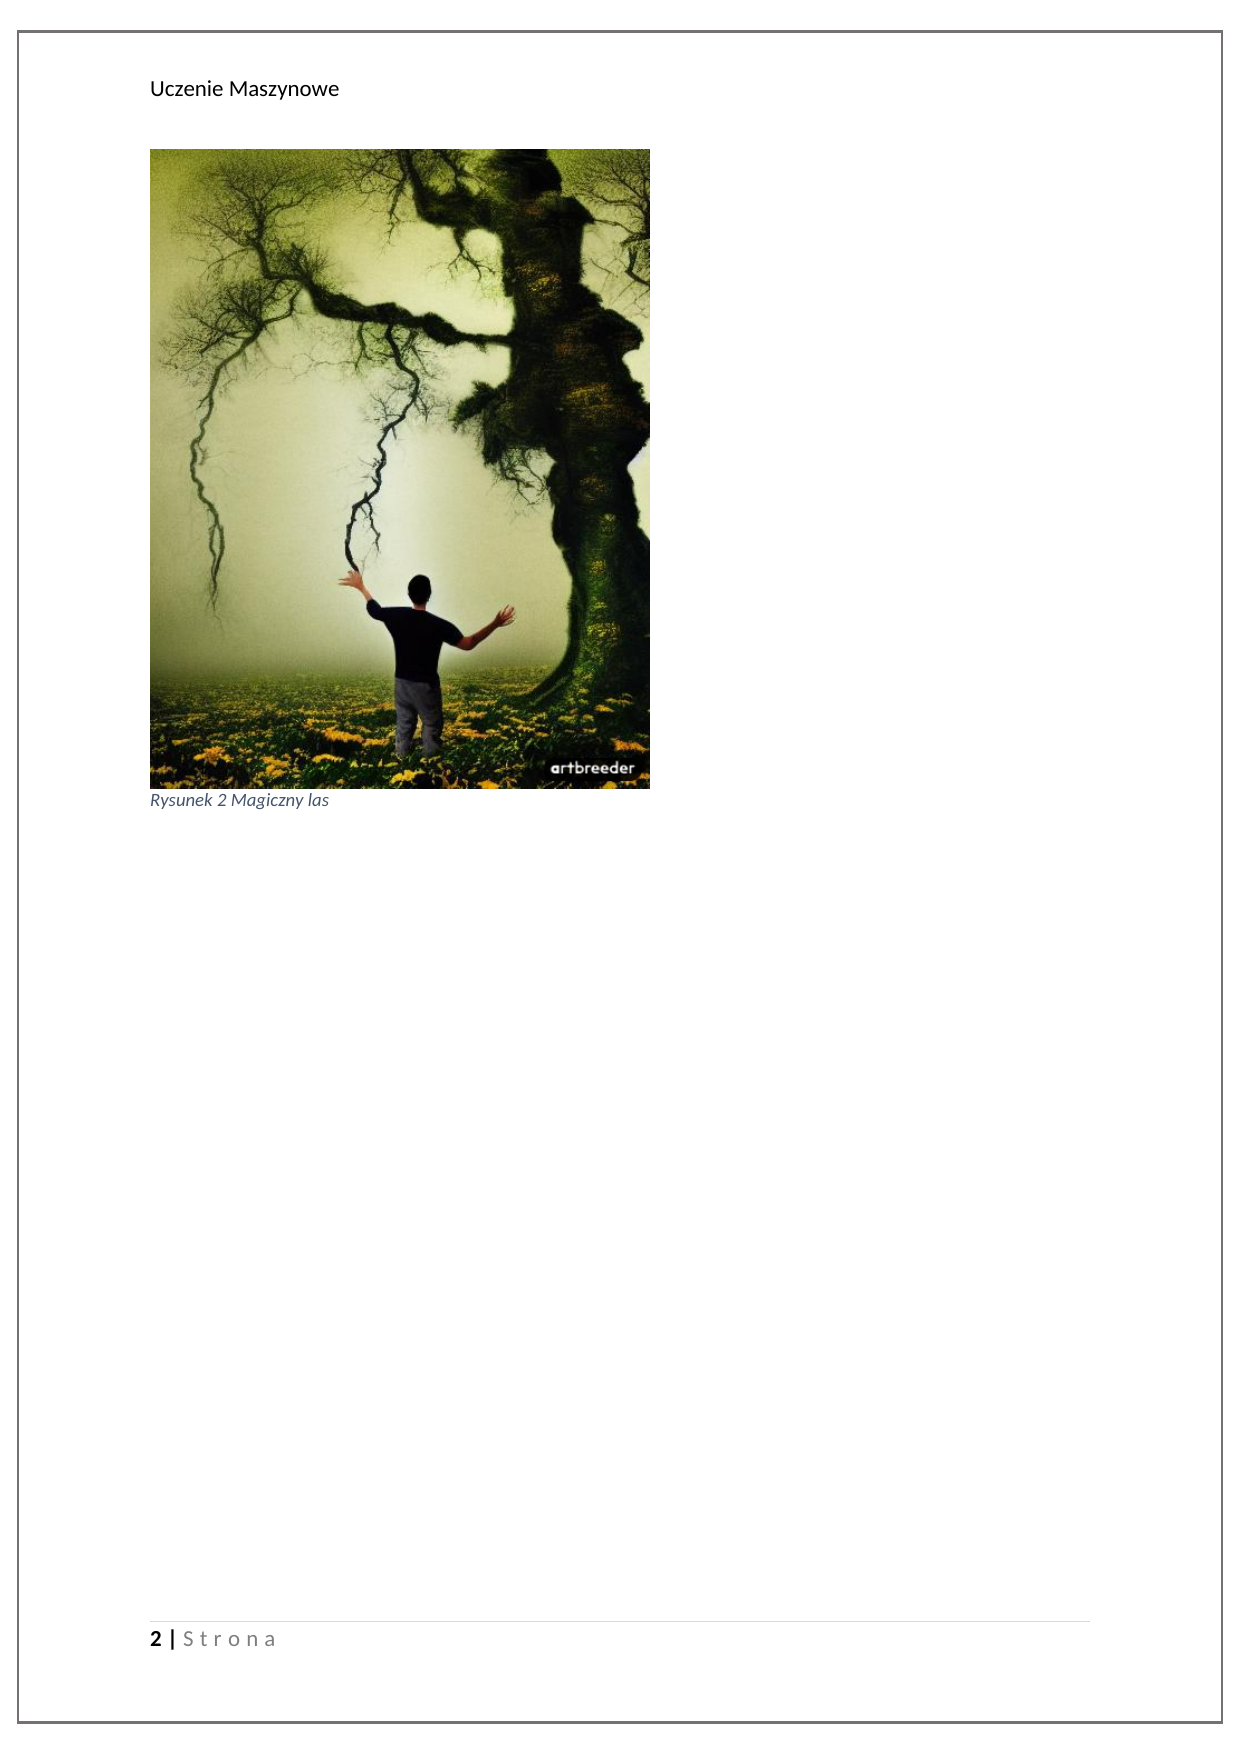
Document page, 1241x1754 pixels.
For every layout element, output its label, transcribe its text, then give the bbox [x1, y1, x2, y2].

picture [150, 149, 650, 789]
text Rysunek 2 Magiczny las [150, 788, 1090, 811]
